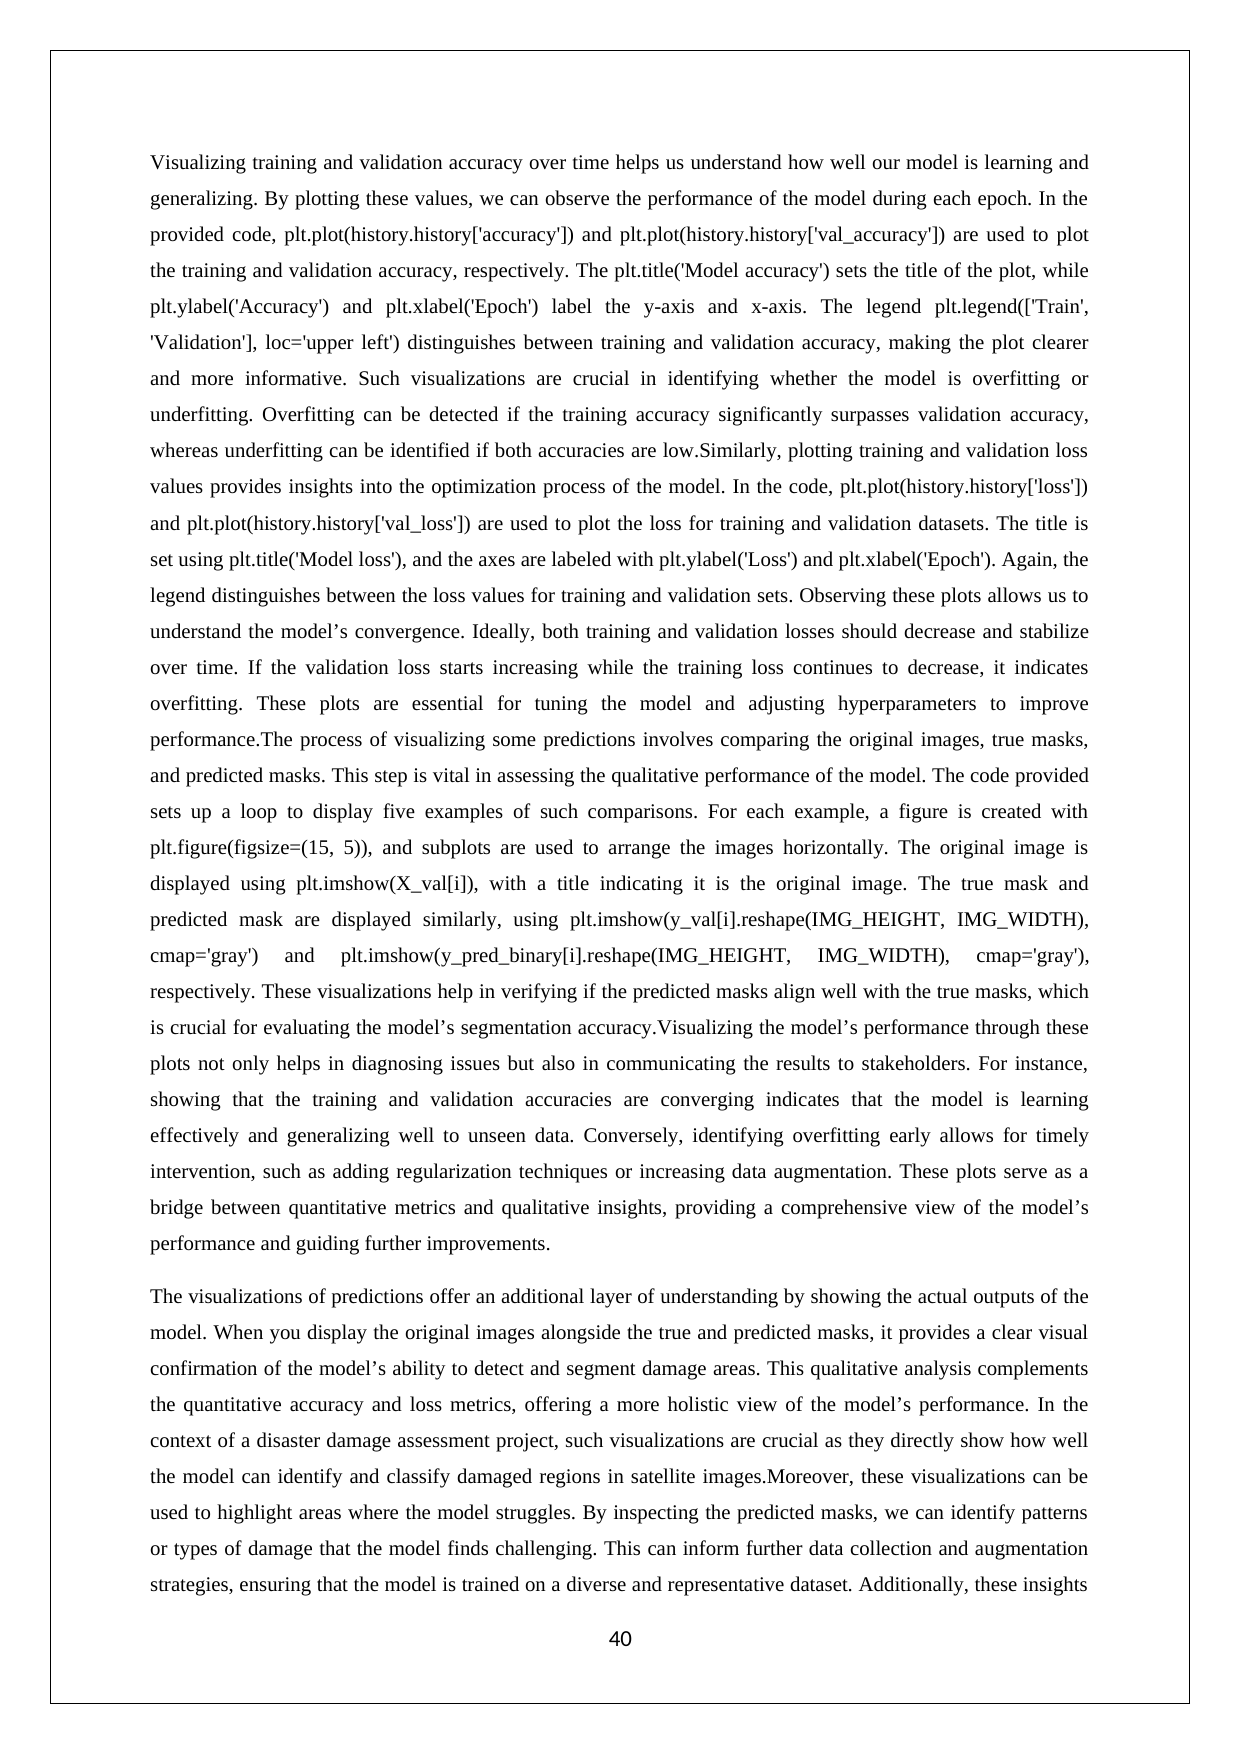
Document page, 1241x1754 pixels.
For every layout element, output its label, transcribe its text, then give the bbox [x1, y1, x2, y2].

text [150, 1284, 1090, 1596]
text Visualizing training and validation accuracy over time helps us understand how well our model is learning and generalizing. By plotting these values, we can observe the performance of the model during each epoch. In the provided code, plt.plot(history.history['accuracy']) and plt.plot(history.history['val_accuracy']) are used to plot the training and validation accuracy, respectively. The plt.title('Model accuracy') sets the title of the plot, while plt.ylabel('Accuracy') and plt.xlabel('Epoch') label the y-axis and x-axis. The legend plt.legend(['Train', 'Validation'], loc='upper left') distinguishes between training and validation accuracy, making the plot clearer and more informative. Such visualizations are crucial in identifying whether the model is overfitting or underfitting. Overfitting can be detected if the training accuracy significantly surpasses validation accuracy, whereas underfitting can be identified if both accuracies are low.Similarly, plotting training and validation loss values provides insights into the optimization process of the model. In the code, plt.plot(history.history['loss']) and plt.plot(history.history['val_loss']) are used to plot the loss for training and validation datasets. The title is set using plt.title('Model loss'), and the axes are labeled with plt.ylabel('Loss') and plt.xlabel('Epoch'). Again, the legend distinguishes between the loss values for training and validation sets. Observing these plots allows us to understand the model’s convergence. Ideally, both training and validation losses should decrease and stabilize over time. If the validation loss starts increasing while the training loss continues to decrease, it indicates overfitting. These plots are essential for tuning the model and adjusting hyperparameters to improve performance.The process of visualizing some predictions involves comparing the original images, true masks, and predicted masks. This step is vital in assessing the qualitative performance of the model. The code provided sets up a loop to display five examples of such comparisons. For each example, a figure is created with plt.figure(figsize=(15, 5)), and subplots are used to arrange the images horizontally. The original image is displayed using plt.imshow(X_val[i]), with a title indicating it is the original image. The true mask and predicted mask are displayed similarly, using plt.imshow(y_val[i].reshape(IMG_HEIGHT, IMG_WIDTH), cmap='gray') and plt.imshow(y_pred_binary[i].reshape(IMG_HEIGHT, IMG_WIDTH), cmap='gray'), respectively. These visualizations help in verifying if the predicted masks align well with the true masks, which is crucial for evaluating the model’s segmentation accuracy.Visualizing the model’s performance through these plots not only helps in diagnosing issues but also in communicating the results to stakeholders. For instance, showing that the training and validation accuracies are converging indicates that the model is learning effectively and generalizing well to unseen data. Conversely, identifying overfitting early allows for timely intervention, such as adding regularization techniques or increasing data augmentation. These plots serve as a bridge between quantitative metrics and qualitative insights, providing a comprehensive view of the model’s performance and guiding further improvements. [150, 150, 1090, 1255]
